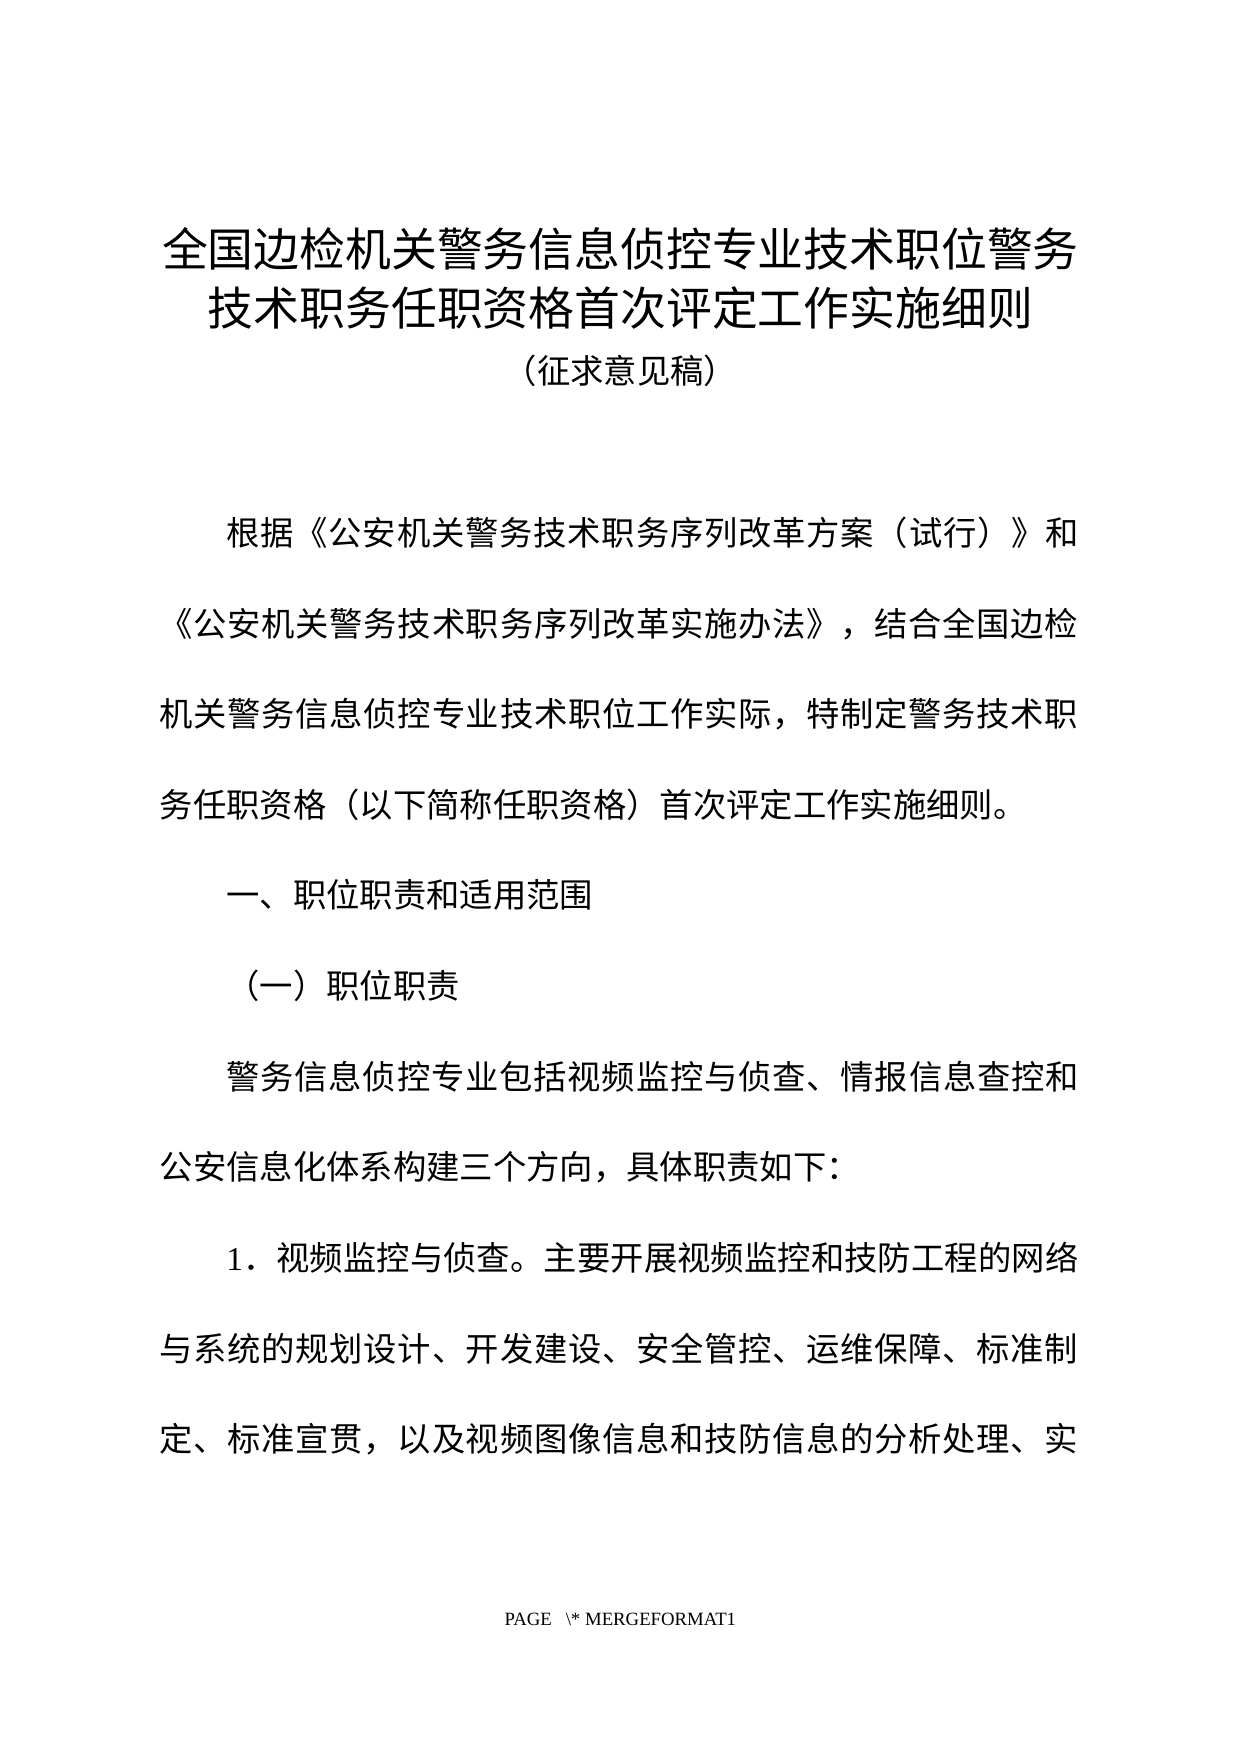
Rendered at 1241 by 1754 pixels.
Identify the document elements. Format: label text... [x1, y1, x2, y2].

text 一、职位职责和适用范围 [159, 848, 1081, 939]
text （征求意见稿） [159, 337, 1081, 395]
text 全国边检机关警务信息侦控专业技术职位警务技术职务任职资格首次评定工作实施细则 [159, 220, 1081, 337]
text 根据《公安机关警务技术职务序列改革方案（试行）》和《公安机关警务技术职务序列改革实施办法》，结合全国边检机关警务信息侦控专业技术职位工作实际，特制定警务技术职务任职资格（以下简称任职资格）首次评定工作实施细则。 [159, 486, 1081, 848]
text （一）职位职责 [159, 939, 1081, 1029]
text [159, 1211, 1081, 1482]
text 警务信息侦控专业包括视频监控与侦查、情报信息查控和公安信息化体系构建三个方向，具体职责如下： [159, 1029, 1081, 1211]
